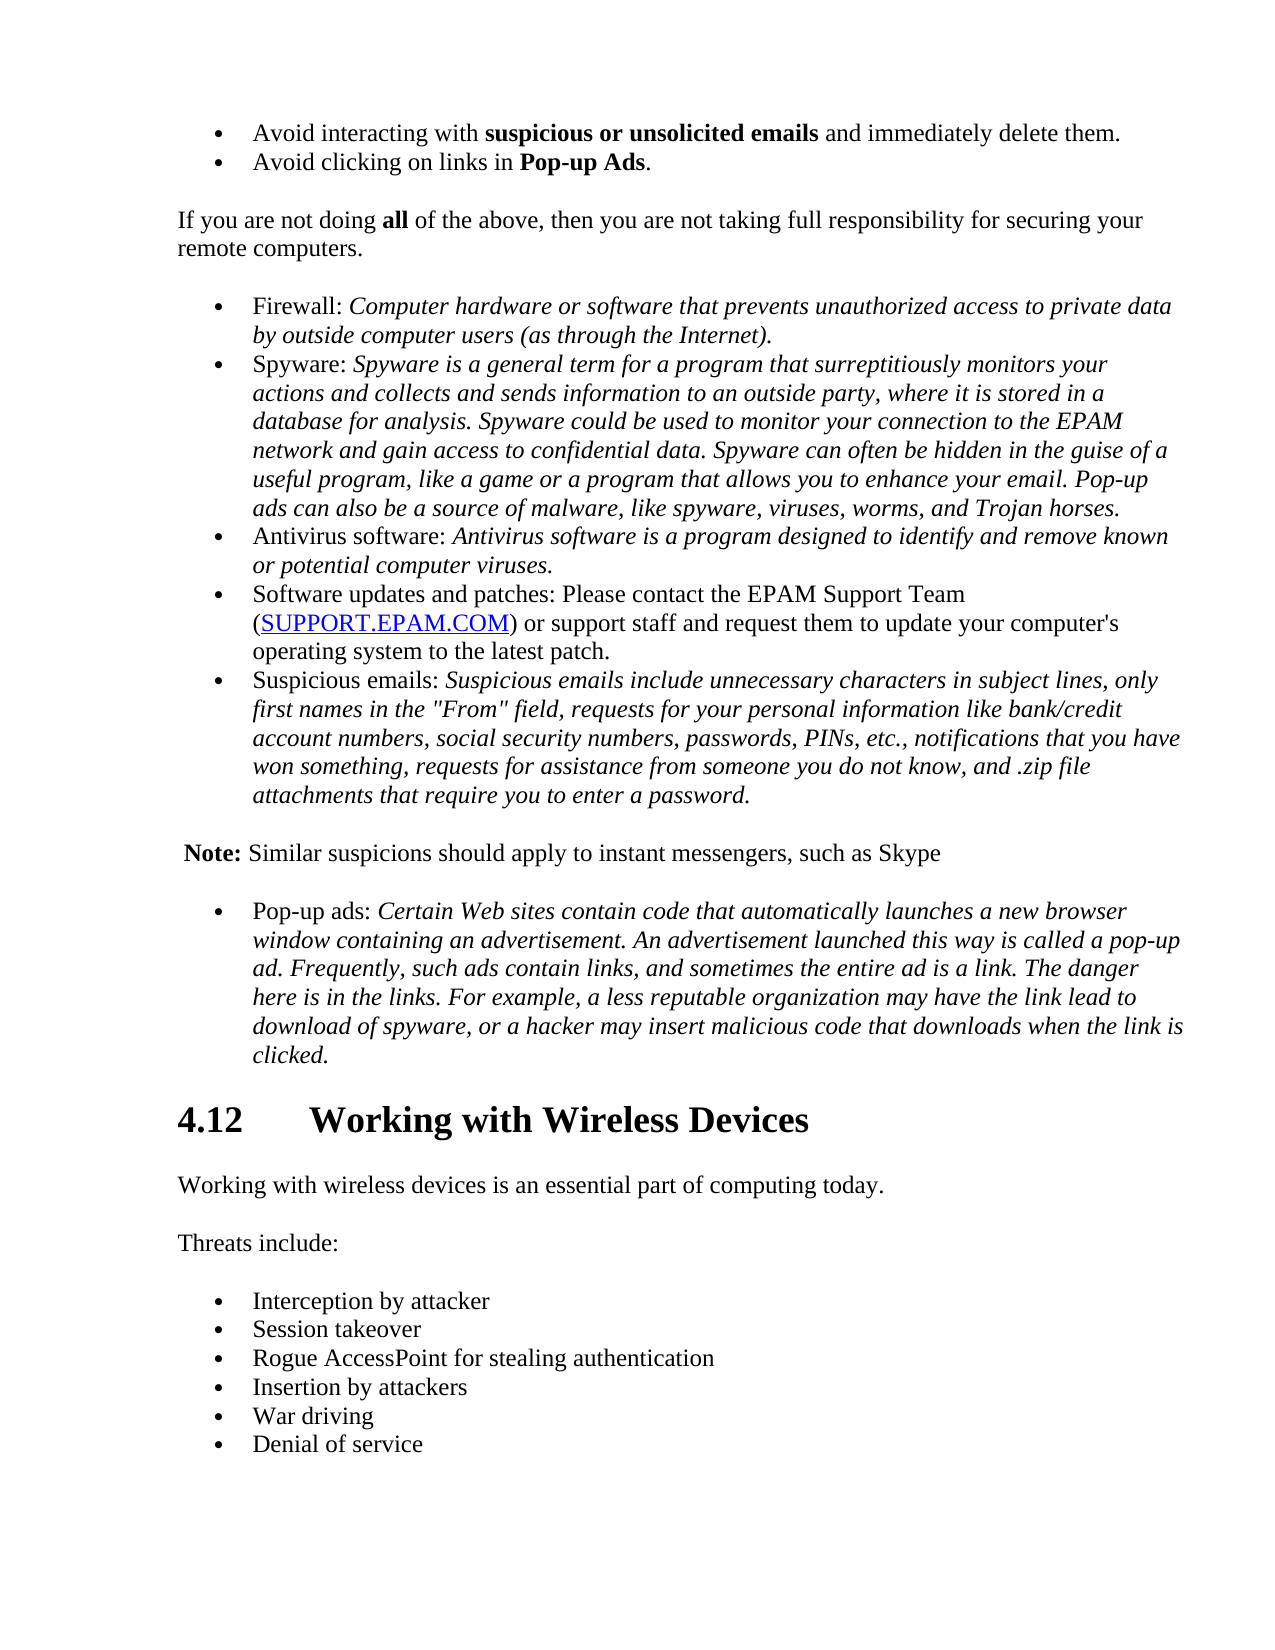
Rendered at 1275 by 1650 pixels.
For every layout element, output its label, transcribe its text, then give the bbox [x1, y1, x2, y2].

text 4.12 Working with Wireless Devices [177, 1098, 1186, 1141]
list Antivirus software: Antivirus software is a program designed to identify and remove known or potential computer viruses. [215, 521, 1186, 579]
text If you are not doing all of the above, then you are not taking full responsibility for securing your remote computers. [177, 205, 1186, 262]
text Threats include: [177, 1228, 1186, 1257]
list Suspicious emails: Suspicious emails include unnecessary characters in subject lines, only first names in the "From" field, requests for your personal information like bank/credit account numbers, social security numbers, passwords, PINs, etc., notifications that you have won something, requests for assistance from someone you do not know, and .zip file attachments that require you to enter a password. [215, 665, 1186, 809]
list Avoid clicking on links in Pop-up Ads. [215, 147, 1186, 176]
list Firewall: Computer hardware or software that prevents unauthorized access to private data by outside computer users (as through the Internet). [215, 291, 1186, 349]
list Avoid interacting with suspicious or unsolicited emails and immediately delete them. [215, 118, 1186, 147]
list Rogue AccessPoint for stealing authentication [215, 1343, 1186, 1372]
list Session takeover [215, 1314, 1186, 1343]
list Software updates and patches: Please contact the EPAM Support Team (SUPPORT.EPAM.COM) or support staff and request them to update your computer's operating system to the latest patch. [215, 579, 1186, 665]
text Note: Similar suspicions should apply to instant messengers, such as Skype [177, 838, 1186, 867]
text Working with wireless devices is an essential part of computing today. [177, 1170, 1186, 1199]
list Pop-up ads: Certain Web sites contain code that automatically launches a new browser window containing an advertisement. An advertisement launched this way is called a pop-up ad. Frequently, such ads contain links, and sometimes the entire ad is a link. The danger here is in the links. For example, a less reputable organization may have the link lead to download of spyware, or a hacker may insert malicious code that downloads when the link is clicked. [215, 896, 1186, 1068]
list Interception by attacker [215, 1286, 1186, 1314]
list Denial of service [215, 1429, 1186, 1458]
list War driving [215, 1401, 1186, 1429]
list Insertion by attackers [215, 1372, 1186, 1401]
list Spyware: Spyware is a general term for a program that surreptitiously monitors your actions and collects and sends information to an outside party, where it is stored in a database for analysis. Spyware could be used to monitor your connection to the EPAM network and gain access to confidential data. Spyware can often be hidden in the guise of a useful program, like a game or a program that allows you to enhance your email. Pop-up ads can also be a source of malware, like spyware, viruses, worms, and Trojan horses. [215, 349, 1186, 521]
